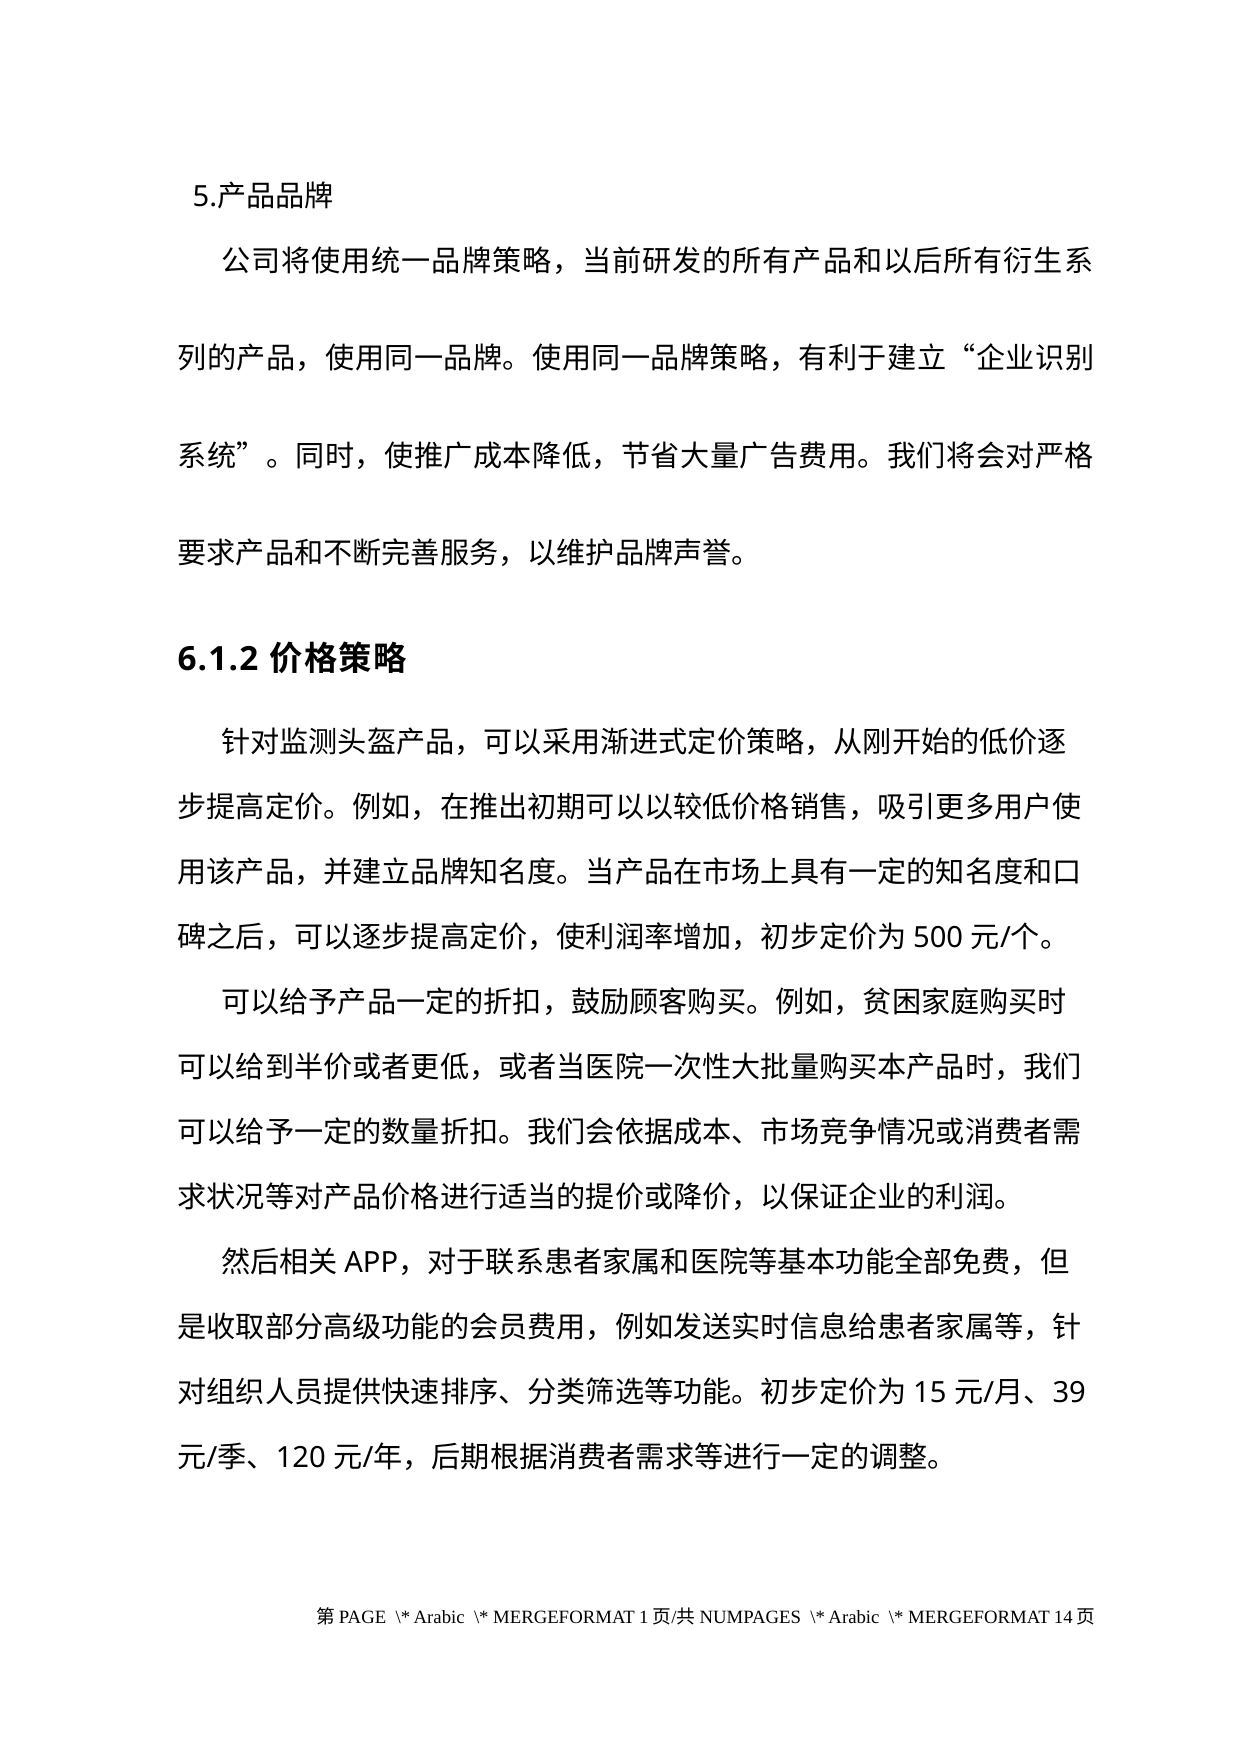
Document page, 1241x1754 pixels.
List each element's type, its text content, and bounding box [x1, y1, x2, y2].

text 5.产品品牌 [177, 161, 1095, 226]
text 可以给予产品一定的折扣，鼓励顾客购买。例如，贫困家庭购买时可以给到半价或者更低，或者当医院一次性大批量购买本产品时，我们可以给予一定的数量折扣。我们会依据成本、市场竞争情况或消费者需求状况等对产品价格进行适当的提价或降价，以保证企业的利润。 [177, 967, 1095, 1227]
text 公司将使用统一品牌策略，当前研发的所有产品和以后所有衍生系列的产品，使用同一品牌。使用同一品牌策略，有利于建立“企业识别系统”。同时，使推广成本降低，节省大量广告费用。我们将会对严格要求产品和不断完善服务，以维护品牌声誉。 [177, 226, 1095, 583]
text 然后相关 APP，对于联系患者家属和医院等基本功能全部免费，但是收取部分高级功能的会员费用，例如发送实时信息给患者家属等，针对组织人员提供快速排序、分类筛选等功能。初步定价为 15 元/月、39 元/季、120 元/年，后期根据消费者需求等进行一定的调整。 [177, 1227, 1095, 1487]
text 针对监测头盔产品，可以采用渐进式定价策略，从刚开始的低价逐步提高定价。例如，在推出初期可以以较低价格销售，吸引更多用户使用该产品，并建立品牌知名度。当产品在市场上具有一定的知名度和口碑之后，可以逐步提高定价，使利润率增加，初步定价为 500 元/个。 [177, 707, 1095, 967]
subtitle 6.1.2 价格策略 [177, 632, 1095, 680]
